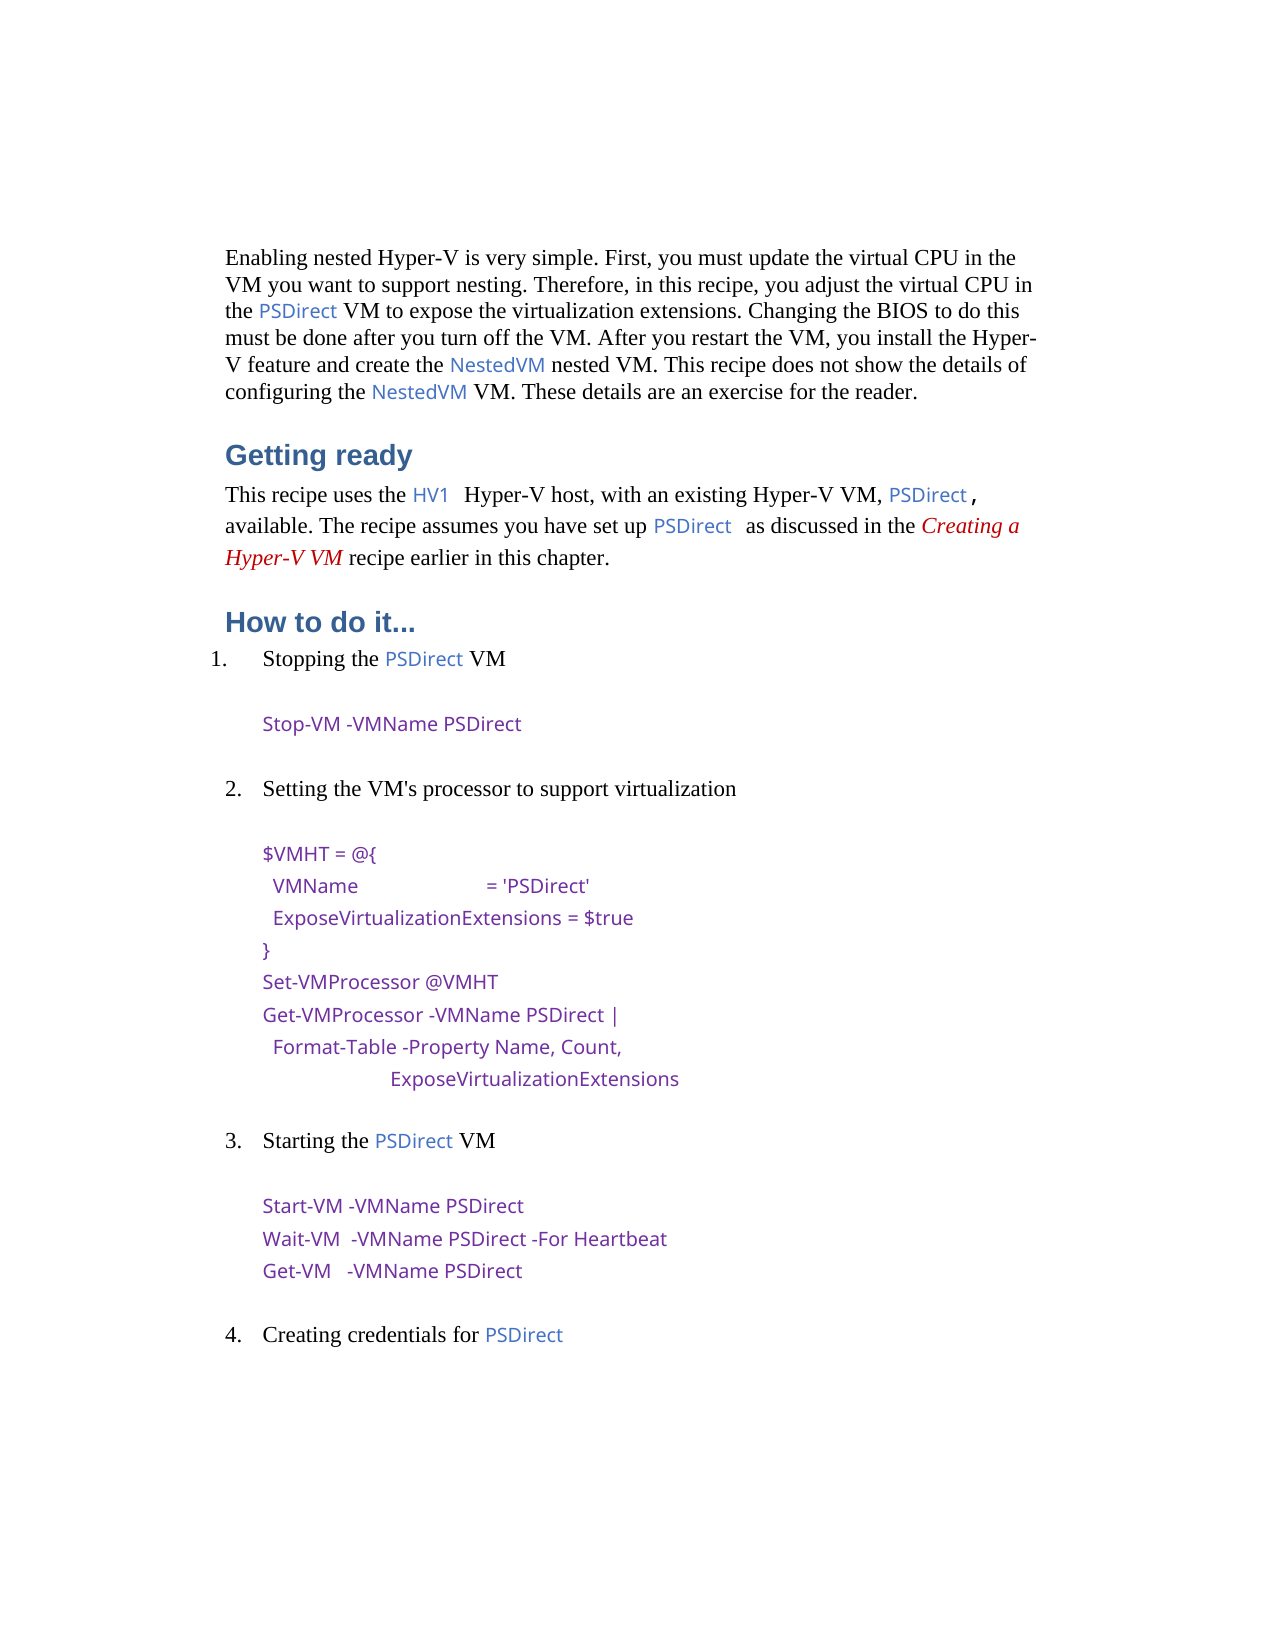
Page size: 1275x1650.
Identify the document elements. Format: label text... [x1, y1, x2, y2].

text $VMHT = @{ [262, 840, 1050, 867]
subtitle Getting ready [225, 438, 1050, 472]
text Enabling nested Hyper-V is very simple. First, you must update the virtual CPU in the VM you want to support nesting. Therefore, in this recipe, you adjust the virtual CPU in the PSDirect VM to expose the virtualization extensions. Changing the BIOS to do this must be done after you turn off the VM. After you restart the VM, you install the Hyper-V feature and create the NestedVM nested VM. This recipe does not show the details of configuring the NestedVM VM. These details are an exercise for the reader. [225, 244, 1050, 405]
text Setting the VM's processor to support virtualization [225, 775, 1012, 801]
text Start-VM -VMName PSDirect [262, 1193, 1050, 1220]
text ExposeVirtualizationExtensions = $true [262, 904, 1050, 931]
text } [262, 936, 1050, 963]
text Wait-VM -VMName PSDirect -For Heartbeat [262, 1225, 1050, 1252]
text This recipe uses the HV1 Hyper-V host, with an existing Hyper-V VM, PSDirect, available. The recipe assumes you have set up PSDirect as discussed in the Creating a Hyper-V VM recipe earlier in this chapter. [225, 478, 1050, 572]
text Get-VMProcessor -VMName PSDirect | [262, 1001, 1050, 1028]
text Stop-VM -VMName PSDirect [262, 711, 1050, 738]
text Get-VM -VMName PSDirect [262, 1257, 1050, 1284]
text Format-Table -Property Name, Count, [262, 1033, 1050, 1060]
subtitle How to do it... [225, 605, 1050, 639]
text Creating credentials for PSDirect [225, 1322, 1012, 1349]
text Starting the PSDirect VM [225, 1127, 1012, 1154]
list Stopping the PSDirect VM [210, 645, 1012, 672]
text ExposeVirtualizationExtensions [262, 1065, 1050, 1092]
text Set-VMProcessor @VMHT [262, 969, 1050, 996]
text VMName = 'PSDirect' [262, 872, 1050, 899]
